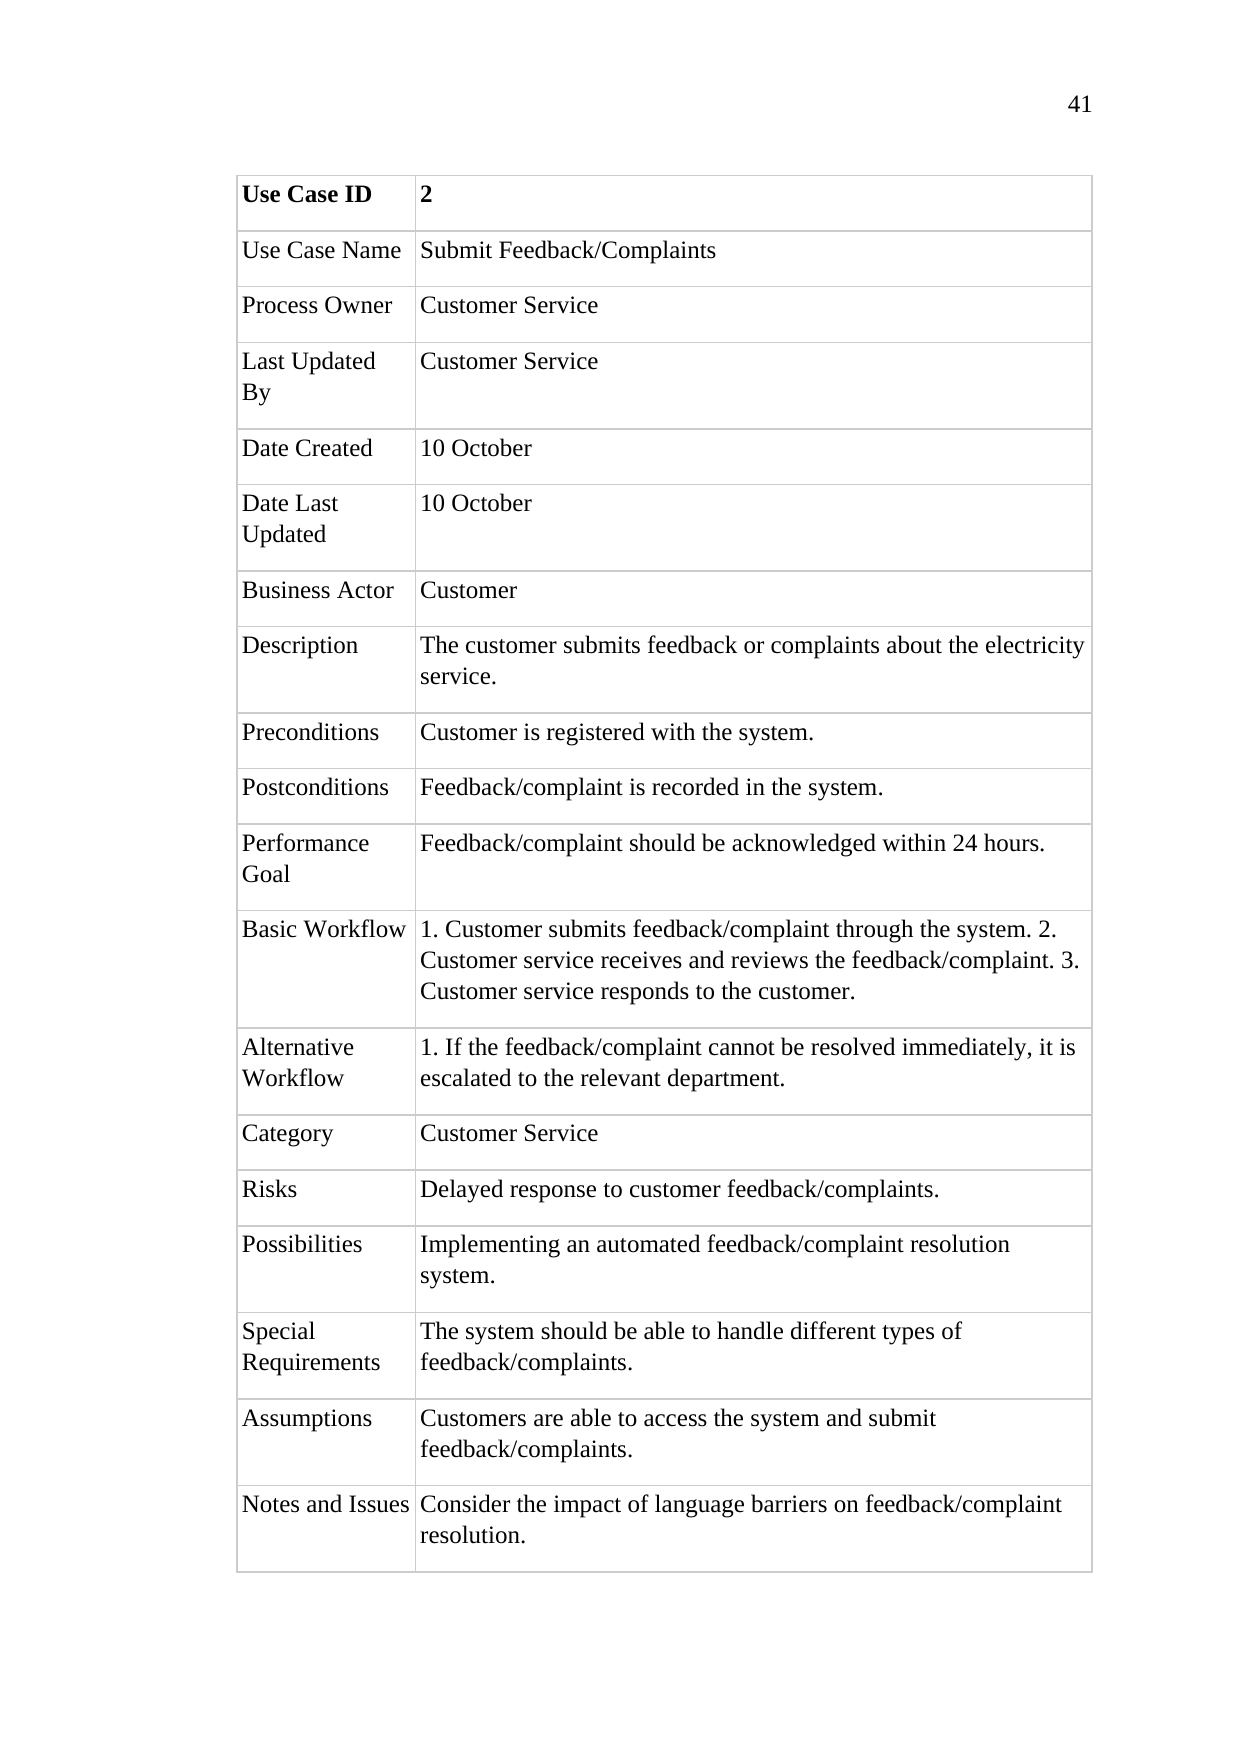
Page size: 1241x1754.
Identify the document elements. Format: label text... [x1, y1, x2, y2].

table_cell Customer [416, 572, 1091, 626]
table_cell Notes and Issues [238, 1486, 415, 1571]
table_cell Date Last Updated [238, 485, 415, 570]
table_header 2 [416, 176, 1091, 230]
table_cell Process Owner [238, 287, 415, 341]
table_header Use Case ID [238, 176, 415, 230]
table_cell The system should be able to handle different types of feedback/complaints. [416, 1313, 1091, 1398]
table_cell Delayed response to customer feedback/complaints. [416, 1171, 1091, 1225]
table_cell Description [238, 627, 415, 712]
table_cell Customer Service [416, 287, 1091, 341]
table_cell Category [238, 1116, 415, 1169]
table_cell Risks [238, 1171, 415, 1225]
table_cell Special Requirements [238, 1313, 415, 1398]
table_cell Customers are able to access the system and submit feedback/complaints. [416, 1400, 1091, 1484]
table_cell Date Created [238, 430, 415, 483]
table_cell 10 October [416, 430, 1091, 483]
table_cell Customer Service [416, 1116, 1091, 1169]
table_cell Last Updated By [238, 343, 415, 428]
table_cell 10 October [416, 485, 1091, 570]
table_cell Implementing an automated feedback/complaint resolution system. [416, 1227, 1091, 1311]
table_cell Consider the impact of language barriers on feedback/complaint resolution. [416, 1486, 1091, 1571]
table_cell Postconditions [238, 769, 415, 823]
table_cell Alternative Workflow [238, 1029, 415, 1114]
table_cell Customer Service [416, 343, 1091, 428]
table_cell Use Case Name [238, 232, 415, 286]
table_cell Preconditions [238, 714, 415, 768]
table_cell Possibilities [238, 1227, 415, 1311]
table_cell Assumptions [238, 1400, 415, 1484]
table_cell Feedback/complaint should be acknowledged within 24 hours. [416, 825, 1091, 910]
table_cell Business Actor [238, 572, 415, 626]
table_cell Performance Goal [238, 825, 415, 910]
table_cell 1. If the feedback/complaint cannot be resolved immediately, it is escalated to the relevant department. [416, 1029, 1091, 1114]
table_cell The customer submits feedback or complaints about the electricity service. [416, 627, 1091, 712]
table_cell Submit Feedback/Complaints [416, 232, 1091, 286]
table_cell 1. Customer submits feedback/complaint through the system. 2. Customer service receives and reviews the feedback/complaint. 3. Customer service responds to the customer. [416, 911, 1091, 1027]
table_cell Feedback/complaint is recorded in the system. [416, 769, 1091, 823]
table_cell Customer is registered with the system. [416, 714, 1091, 768]
table_cell Basic Workflow [238, 911, 415, 1027]
